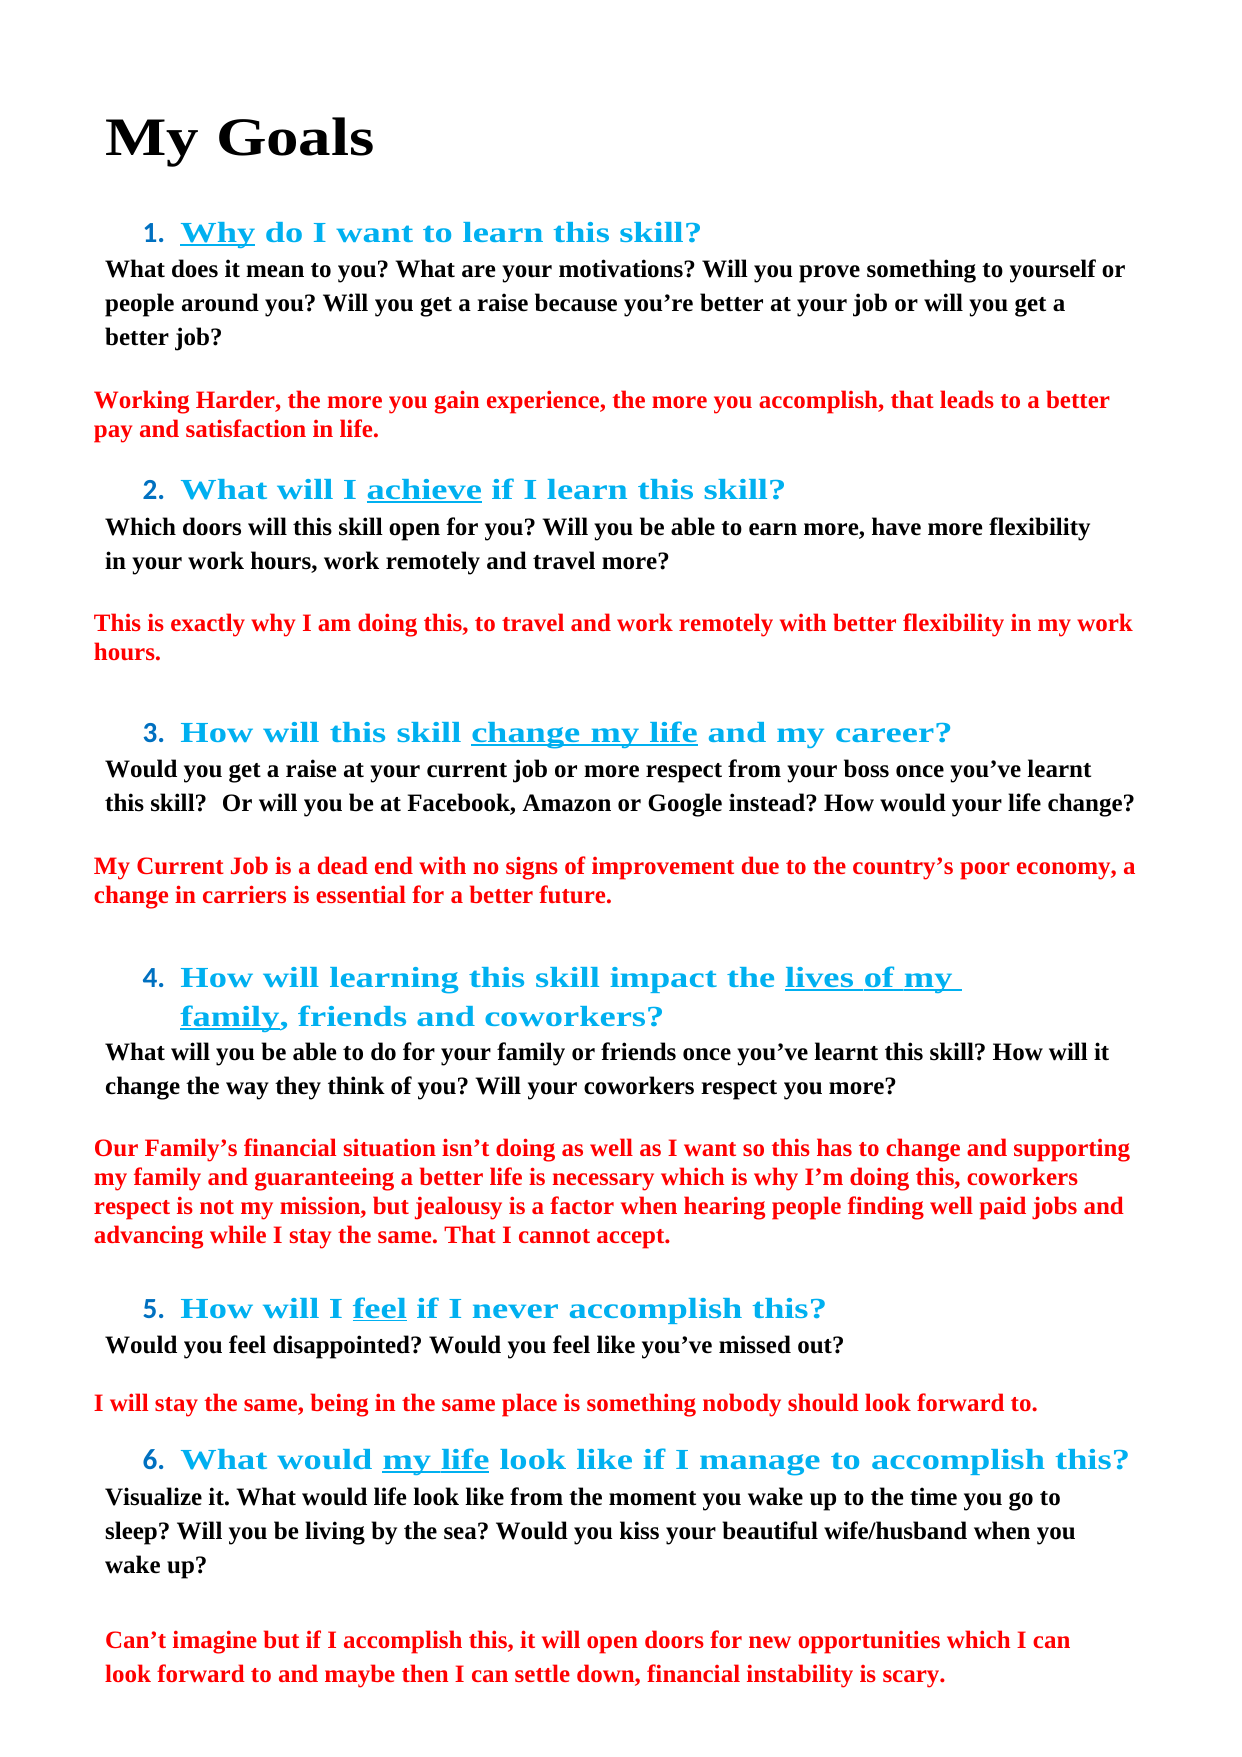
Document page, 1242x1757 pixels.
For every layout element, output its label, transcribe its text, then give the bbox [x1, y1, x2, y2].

text Working Harder, the more you gain experience, the more you accomplish, that leads to a better pay and satisfaction in life. [94, 385, 1146, 442]
text Would you feel disappointed? Would you feel like you’ve missed out? [105, 1331, 1146, 1359]
text What will you be able to do for your family or friends once you’ve learnt this skill? How will it change the way they think of you? Will your coworkers respect you more? [105, 1037, 1115, 1099]
text What does it mean to you? What are your motivations? Will you prove something to yourself or people around you? Will you get a raise because you’re better at your job or will you get a better job? [105, 254, 1131, 351]
text Can’t imagine but if I accomplish this, it will open doors for new opportunities which I can look forward to and maybe then I can settle down, financial instability is scary. [105, 1625, 1120, 1687]
subtitle How will learning this skill impact the lives of my family, friends and coworkers? [142, 959, 1041, 1033]
title My Goals [105, 105, 1146, 167]
subtitle Why do I want to learn this skill? [142, 214, 1146, 249]
text Which doors will this skill open for you? Will you be able to earn more, have more flexibility in your work hours, work remotely and travel more? [105, 512, 1099, 574]
text Our Family’s financial situation isn’t doing as well as I want so this has to change and supporting my family and guaranteeing a better life is necessary which is why I’m doing this, coworkers respect is not my mission, but jealousy is a factor when hearing people finding well paid jobs and advancing while I stay the same. That I cannot accept. [94, 1133, 1146, 1248]
text I will stay the same, being in the same place is something nobody should look forward to. [94, 1388, 1146, 1417]
text Would you get a raise at your current job or more respect from your boss once you’ve learnt this skill? Or will you be at Facebook, Amazon or Google instead? How would your life change? [105, 754, 1136, 817]
subtitle How will this skill change my life and my career? [142, 714, 1146, 749]
text This is exactly why I am doing this, to travel and work remotely with better flexibility in my work hours. [94, 608, 1146, 666]
subtitle What will I achieve if I learn this skill? [142, 471, 1146, 507]
text Visualize it. What would life look like from the moment you wake up to the time you go to sleep? Will you be living by the sea? Would you kiss your beautiful wife/husband when you wake up? [105, 1482, 1120, 1578]
subtitle How will I feel if I never accomplish this? [142, 1290, 1146, 1325]
subtitle What would my life look like if I manage to accomplish this? [142, 1441, 1146, 1477]
text My Current Job is a dead end with no signs of improvement due to the country’s poor economy, a change in carriers is essential for a better future. [94, 851, 1146, 908]
